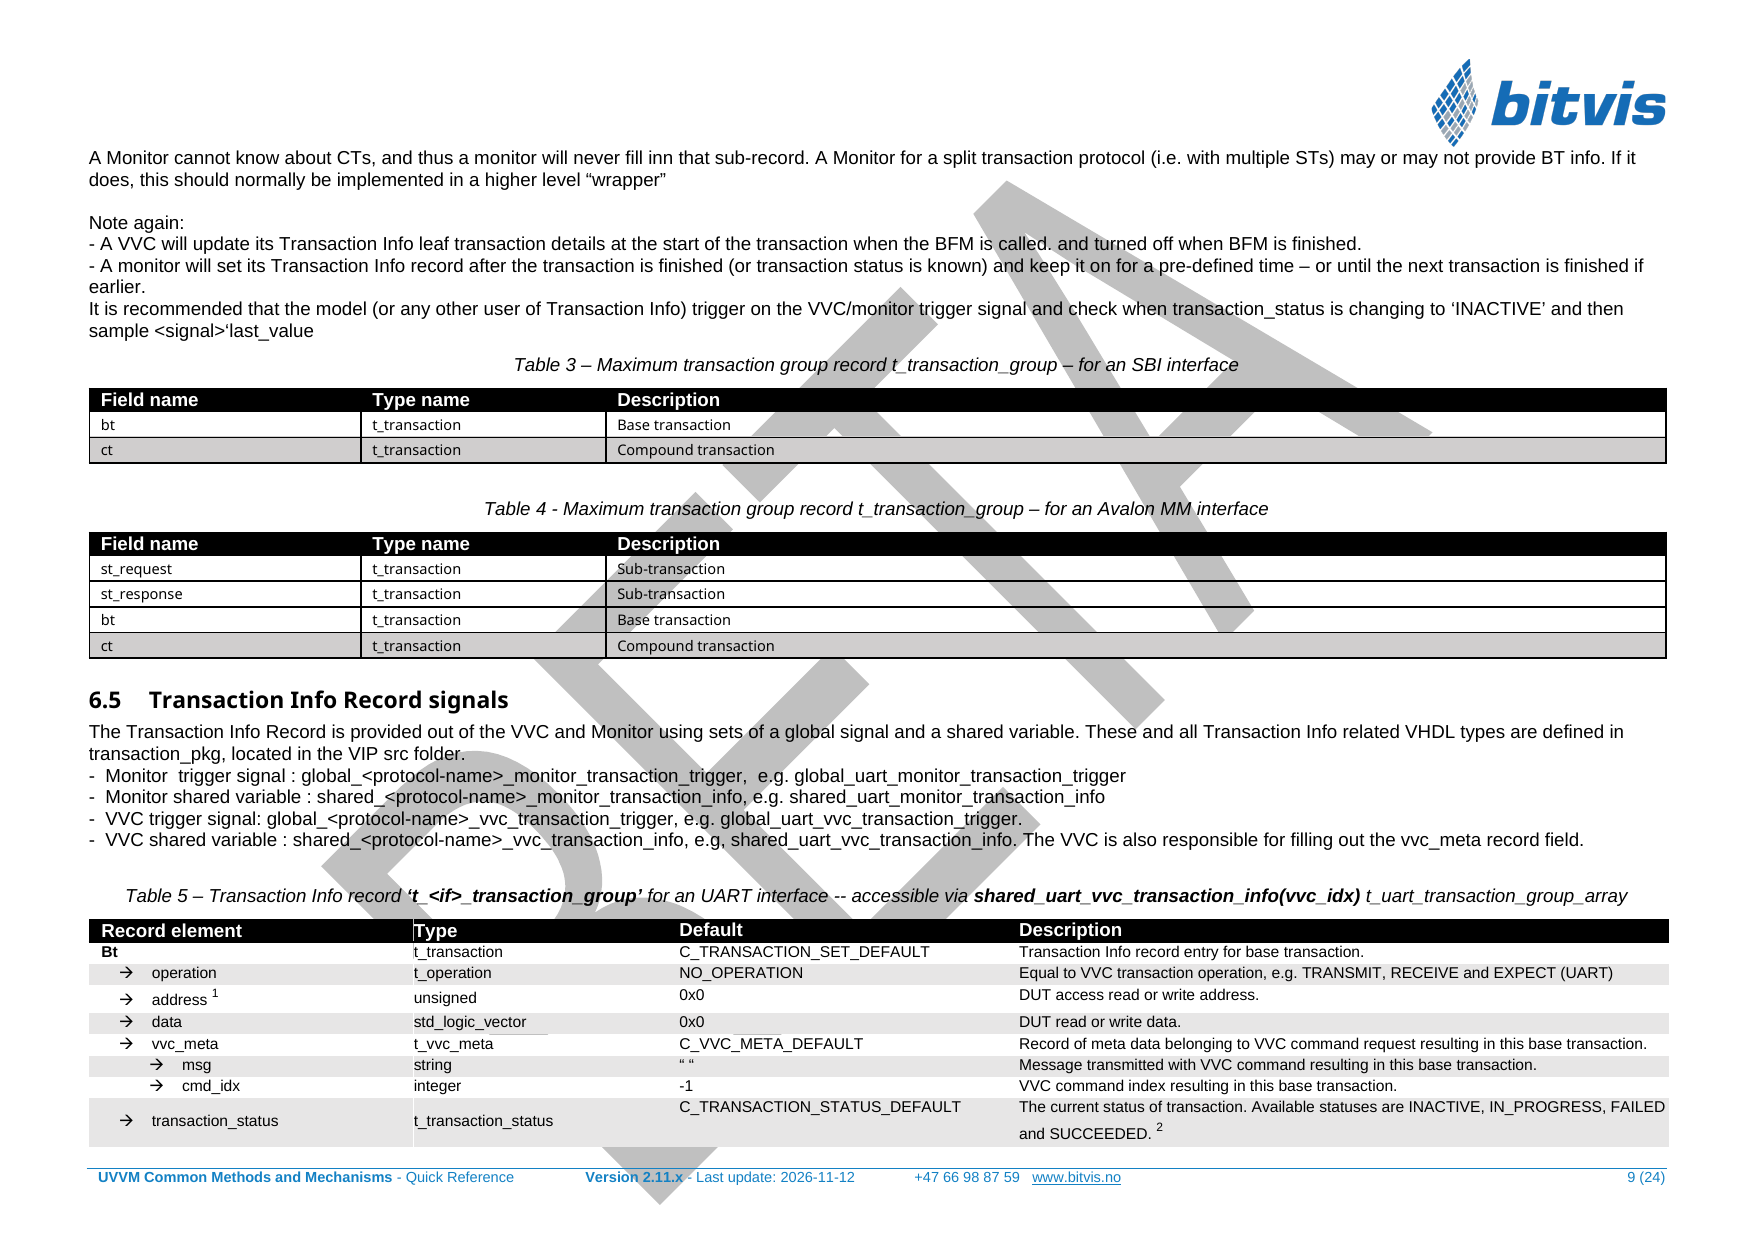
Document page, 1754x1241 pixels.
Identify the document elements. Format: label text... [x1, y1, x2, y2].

table_cell Bt [89, 943, 413, 964]
table_cell operation [89, 964, 413, 985]
table_cell Compound transaction [607, 633, 1665, 657]
table_cell data [89, 1013, 413, 1034]
table_header Field name [90, 533, 360, 555]
table_cell t_transaction [362, 608, 605, 632]
table_cell t_transaction [362, 556, 605, 580]
table_cell bt [90, 412, 360, 436]
table_header Type name [362, 533, 605, 555]
text - Monitor shared variable : shared_<protocol-name>_monitor_transaction_info, e.g. shared_uart_monitor_transaction_info [88, 786, 1665, 808]
table_cell NO_OPERATION [679, 964, 1019, 985]
table_cell The current status of transaction. Available statuses are INACTIVE, IN_PROGRESS, FAILED and SUCCEEDED. 2 [1019, 1098, 1669, 1147]
table_cell VVC command index resulting in this base transaction. [1019, 1077, 1669, 1098]
table_cell Base transaction [607, 412, 1665, 436]
table_header Description [607, 533, 1665, 555]
table_cell t_transaction_status [414, 1098, 679, 1147]
table_cell Equal to VVC transaction operation, e.g. TRANSMIT, RECEIVE and EXPECT (UART) [1019, 964, 1669, 985]
text Note again: - A VVC will update its Transaction Info leaf transaction details at the start of the transaction when the BFM is called. and turned off when BFM is finished. [88, 212, 1665, 255]
table_header Type name [362, 389, 605, 411]
table_cell std_logic_vector [414, 1013, 679, 1034]
table_cell Sub-transaction [607, 556, 1665, 580]
table_cell Record of meta data belonging to VVC command request resulting in this base transaction. [1019, 1035, 1669, 1056]
table_cell t_transaction [362, 412, 605, 436]
table_header Description [607, 389, 1665, 411]
table_cell vvc_meta [89, 1035, 413, 1056]
table_cell Compound transaction [607, 438, 1665, 462]
table_cell C_TRANSACTION_SET_DEFAULT [679, 943, 1019, 964]
table_cell t_operation [414, 964, 679, 985]
table_cell t_transaction [362, 633, 605, 657]
table_cell st_response [90, 582, 360, 606]
table_cell integer [414, 1077, 679, 1098]
table_cell DUT access read or write address. [1019, 986, 1669, 1013]
text Table 3 – Maximum transaction group record t_transaction_group – for an SBI interface [88, 353, 1665, 375]
table_cell Transaction Info record entry for base transaction. [1019, 943, 1669, 964]
table_cell C_VVC_META_DEFAULT [679, 1035, 1019, 1056]
table_header Description [1019, 919, 1669, 941]
table_cell t_vvc_meta [414, 1035, 679, 1056]
table_cell msg [89, 1056, 413, 1077]
table_header Type [414, 919, 679, 941]
text Table 4 - Maximum transaction group record t_transaction_group – for an Avalon MM interface [88, 498, 1665, 519]
picture [1431, 59, 1666, 147]
text It is recommended that the model (or any other user of Transaction Info) trigger on the VVC/monitor trigger signal and check when transaction_status is changing to ‘INACTIVE’ and then sample <signal>‘last_value [88, 298, 1665, 341]
table_cell t_transaction [414, 943, 679, 964]
table_cell t_transaction [362, 582, 605, 606]
table_cell address 1 [89, 986, 413, 1013]
text - Monitor trigger signal : global_<protocol-name>_monitor_transaction_trigger, e.g. global_uart_monitor_transaction_trigger [88, 764, 1665, 786]
table_cell ct [90, 438, 360, 462]
subtitle Transaction Info Record signals [88, 684, 1665, 715]
table_cell bt [90, 608, 360, 632]
table_cell string [414, 1056, 679, 1077]
text Table 5 – Transaction Info record ‘t_<if>_transaction_group’ for an UART interface -- accessible via shared_uart_vvc_transaction_info(vvc_idx) t_uart_transaction_group_array [88, 885, 1665, 906]
table_header Record element [89, 919, 413, 941]
table_cell ct [90, 633, 360, 657]
table_cell cmd_idx [89, 1077, 413, 1098]
table_cell 0x0 [679, 986, 1019, 1013]
table_cell Message transmitted with VVC command resulting in this base transaction. [1019, 1056, 1669, 1077]
table_cell t_transaction [362, 438, 605, 462]
table_cell DUT read or write data. [1019, 1013, 1669, 1034]
table_cell Sub-transaction [607, 582, 1665, 606]
table_header Field name [90, 389, 360, 411]
table_cell st_request [90, 556, 360, 580]
text - VVC trigger signal: global_<protocol-name>_vvc_transaction_trigger, e.g. global_uart_vvc_transaction_trigger. [88, 808, 1665, 829]
table_cell transaction_status [89, 1098, 413, 1147]
text - A monitor will set its Transaction Info record after the transaction is finished (or transaction status is known) and keep it on for a pre-defined time – or until the next transaction is finished if earlier. [88, 255, 1665, 298]
table_cell -1 [679, 1077, 1019, 1098]
table_header Default [679, 919, 1019, 941]
table_cell C_TRANSACTION_STATUS_DEFAULT [679, 1098, 1019, 1147]
table_cell “ “ [679, 1056, 1019, 1077]
table_cell unsigned [414, 986, 679, 1013]
text The Transaction Info Record is provided out of the VVC and Monitor using sets of a global signal and a shared variable. These and all Transaction Info related VHDL types are defined in transaction_pkg, located in the VIP src folder. [88, 721, 1665, 764]
table_cell Base transaction [607, 608, 1665, 632]
text - VVC shared variable : shared_<protocol-name>_vvc_transaction_info, e.g, shared_uart_vvc_transaction_info. The VVC is also responsible for filling out the vvc_meta record field. [88, 829, 1665, 851]
table_cell 0x0 [679, 1013, 1019, 1034]
text A Monitor cannot know about CTs, and thus a monitor will never fill inn that sub-record. A Monitor for a split transaction protocol (i.e. with multiple STs) may or may not provide BT info. If it does, this should normally be implemented in a higher level “wrapper” [88, 147, 1665, 190]
